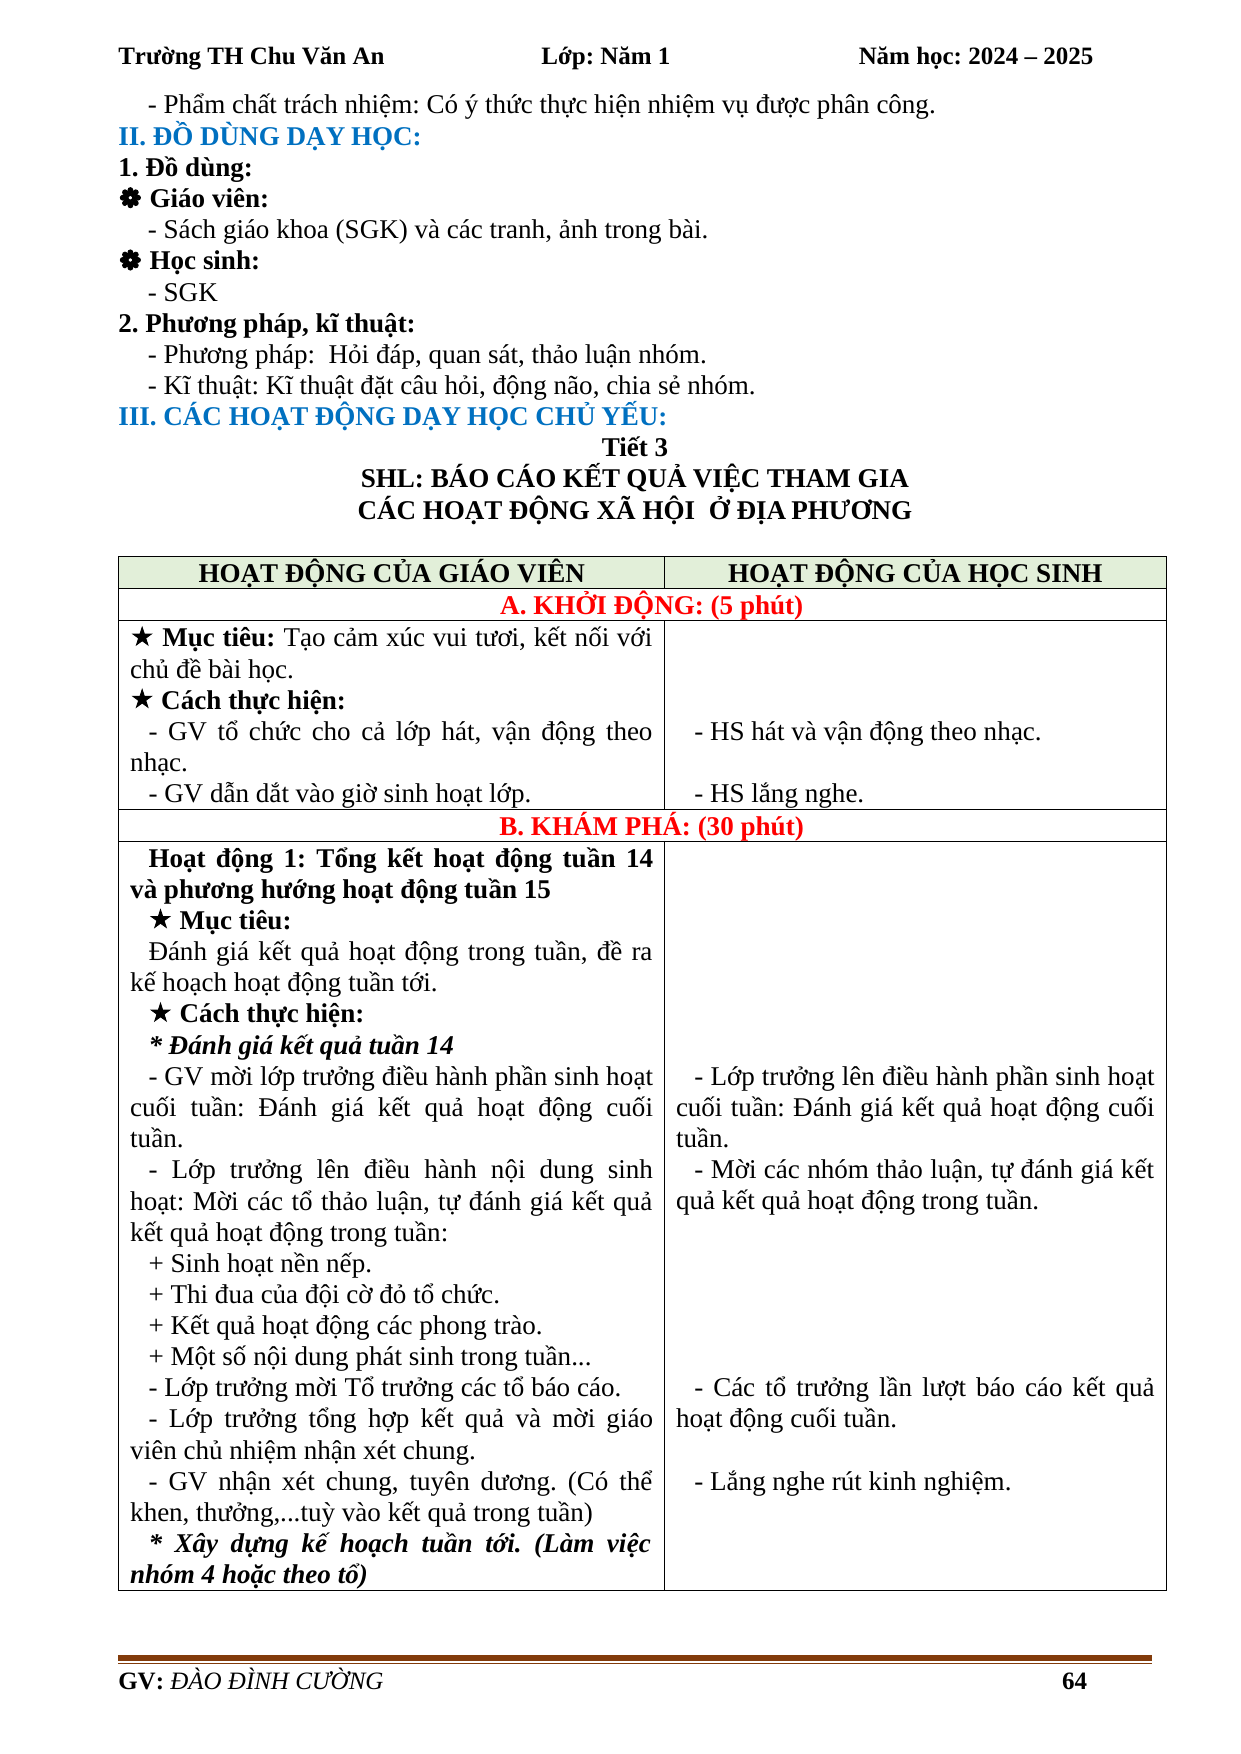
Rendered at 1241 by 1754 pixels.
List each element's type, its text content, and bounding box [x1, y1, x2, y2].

text 1. Đồ dùng: [118, 151, 1152, 182]
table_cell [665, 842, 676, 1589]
text Học sinh: [118, 244, 1152, 276]
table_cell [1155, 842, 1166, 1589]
text CÁC HOẠT ĐỘNG XÃ HỘI Ở ĐỊA PHƯƠNG [118, 494, 1152, 525]
table_cell A. KHỞI ĐỘNG: (5 phút) [119, 589, 1166, 620]
text Tiết 3 [118, 431, 1152, 463]
table_cell - HS hát và vận động theo nhạc. - HS lắng nghe. [665, 621, 1166, 808]
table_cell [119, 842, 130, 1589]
text SHL: BÁO CÁO KẾT QUẢ VIỆC THAM GIA [118, 463, 1152, 494]
text III. CÁC HOẠT ĐỘNG DẠY HỌC CHỦ YẾU: [118, 400, 1152, 431]
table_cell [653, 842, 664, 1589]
table_cell B. KHÁM PHÁ: (30 phút) [119, 810, 1166, 841]
table_header HOẠT ĐỘNG CỦA GIÁO VIÊN [119, 557, 664, 588]
text - SGK [148, 276, 1152, 307]
text Giáo viên: [118, 182, 1152, 213]
text II. ĐỒ DÙNG DẠY HỌC: [118, 120, 1152, 151]
text - Sách giáo khoa (SGK) và các tranh, ảnh trong bài. [148, 213, 1152, 244]
text - Kĩ thuật: Kĩ thuật đặt câu hỏi, động não, chia sẻ nhóm. [148, 369, 1152, 400]
table_cell Mục tiêu: Tạo cảm xúc vui tươi, kết nối với chủ đề bài học. Cách thực hiện: - GV tổ chức cho cả lớp hát, vận động theo nhạc. - GV dẫn dắt vào giờ sinh hoạt lớp. [119, 621, 664, 808]
table_header HOẠT ĐỘNG CỦA HỌC SINH [665, 557, 1166, 588]
text - Phẩm chất trách nhiệm: Có ý thức thực hiện nhiệm vụ được phân công. [148, 89, 1152, 120]
text - Phương pháp: Hỏi đáp, quan sát, thảo luận nhóm. [148, 338, 1152, 369]
text 2. Phương pháp, kĩ thuật: [118, 307, 1152, 338]
